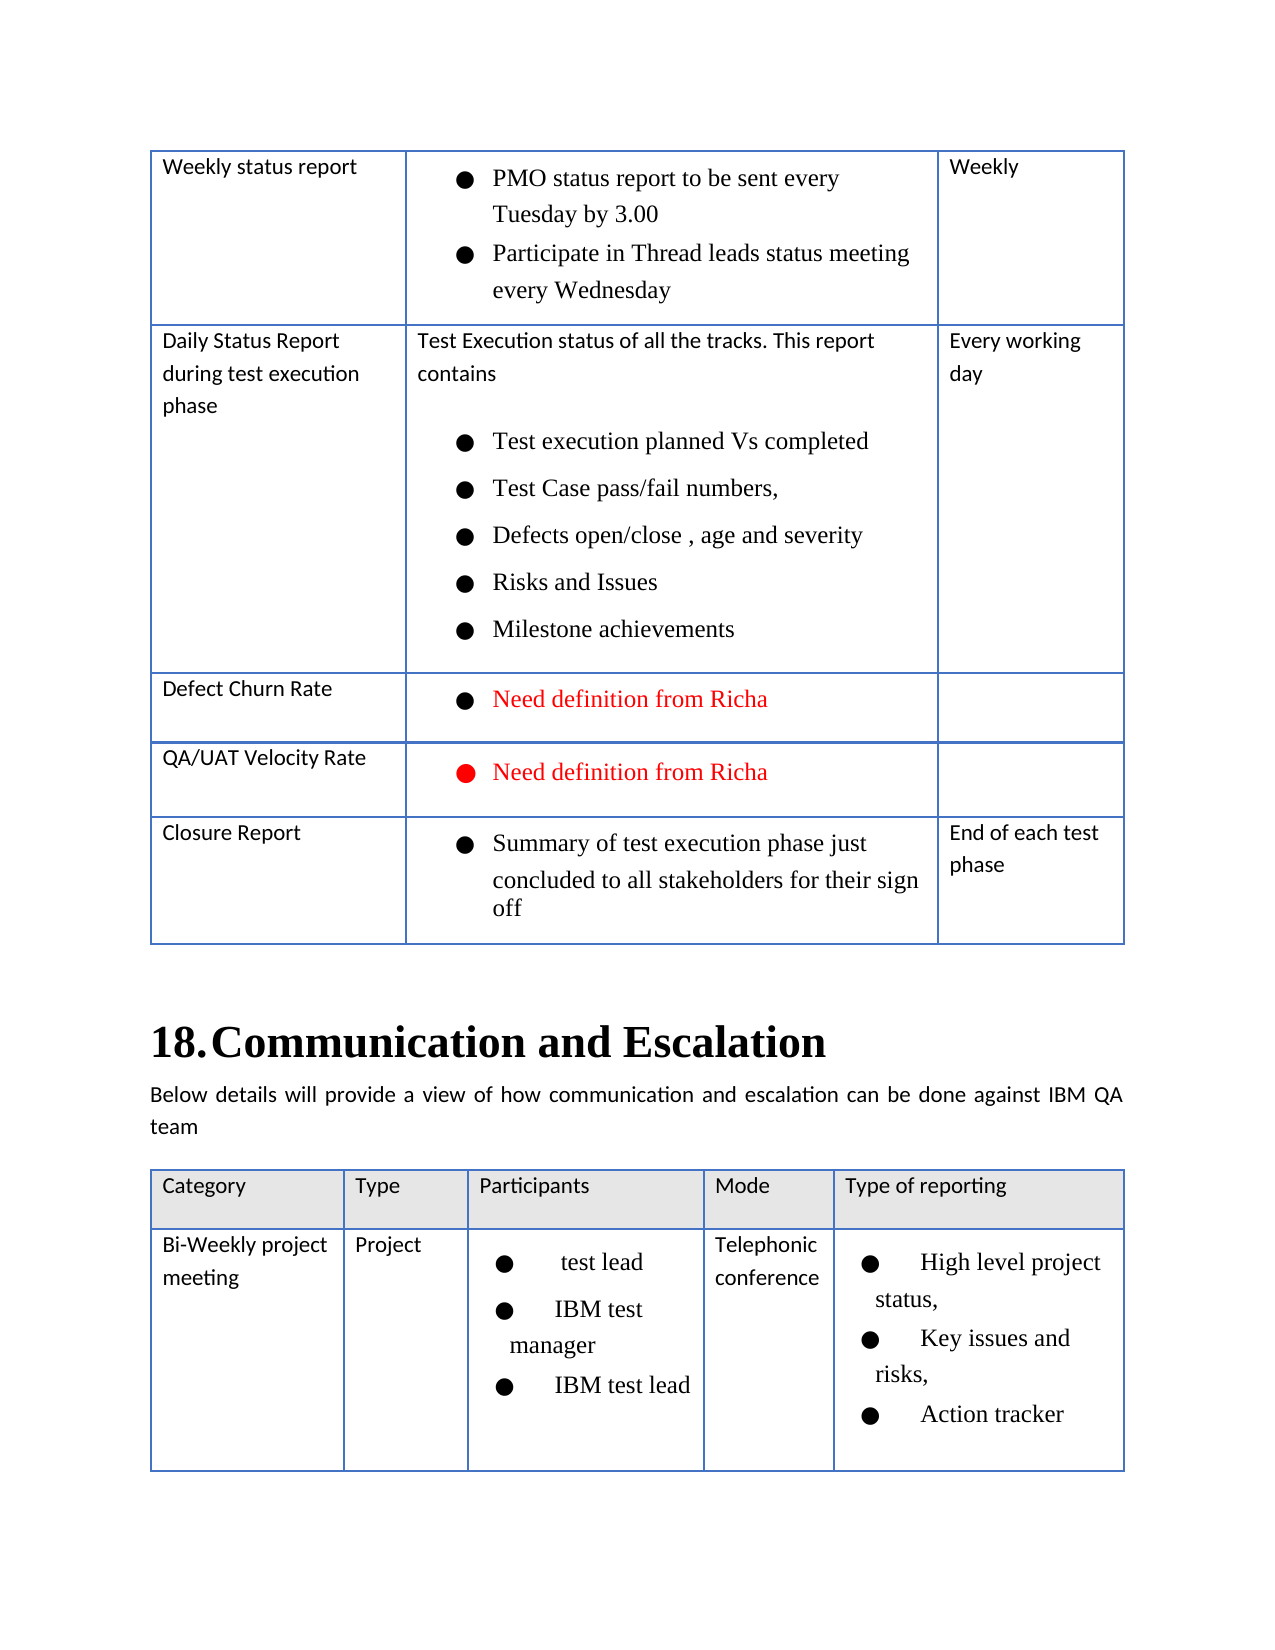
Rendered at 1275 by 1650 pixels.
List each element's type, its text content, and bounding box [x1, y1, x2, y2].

table_header Type [345, 1171, 467, 1228]
table_cell [939, 674, 1123, 741]
table_header Type of reporting [835, 1171, 1123, 1228]
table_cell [705, 1230, 833, 1469]
table_cell Closure Report [152, 818, 405, 943]
table_cell End of each test phase [939, 818, 1123, 943]
table_cell High level project status, Key issues and risks, Action tracker [835, 1230, 1123, 1469]
table_cell Bi-Weekly project meeting [152, 1230, 343, 1469]
table_header Participants [469, 1171, 703, 1228]
table_header Category [152, 1171, 343, 1228]
subtitle Communication and Escalation [150, 1015, 1125, 1067]
table_cell Test Execution status of all the tracks. This report contains Test execution planned Vs completed Test Case pass/fail numbers, Defects open/close , age and severity Risks and Issues Milestone achievements [407, 326, 937, 672]
table_cell test lead IBM test manager IBM test lead [469, 1230, 703, 1469]
table_cell Every working day [939, 326, 1123, 672]
table_cell Need definition from Richa [407, 674, 937, 741]
text Below details will provide a view of how communication and escalation can be done against IBM QA team [150, 1080, 1125, 1140]
table_cell [939, 744, 1123, 816]
table_cell Weekly status report [152, 152, 405, 324]
table_cell Need definition from Richa [407, 744, 937, 816]
table_cell PMO status report to be sent every Tuesday by 3.00 Participate in Thread leads status meeting every Wednesday [407, 152, 937, 324]
table_cell Project [345, 1230, 467, 1469]
table_cell Weekly [939, 152, 1123, 324]
table_header Mode [705, 1171, 833, 1228]
table_cell QA/UAT Velocity Rate [152, 744, 405, 816]
table_cell Daily Status Report during test execution phase [152, 326, 405, 672]
table_cell Summary of test execution phase just concluded to all stakeholders for their sign off [407, 818, 937, 943]
table_cell Defect Churn Rate [152, 674, 405, 741]
